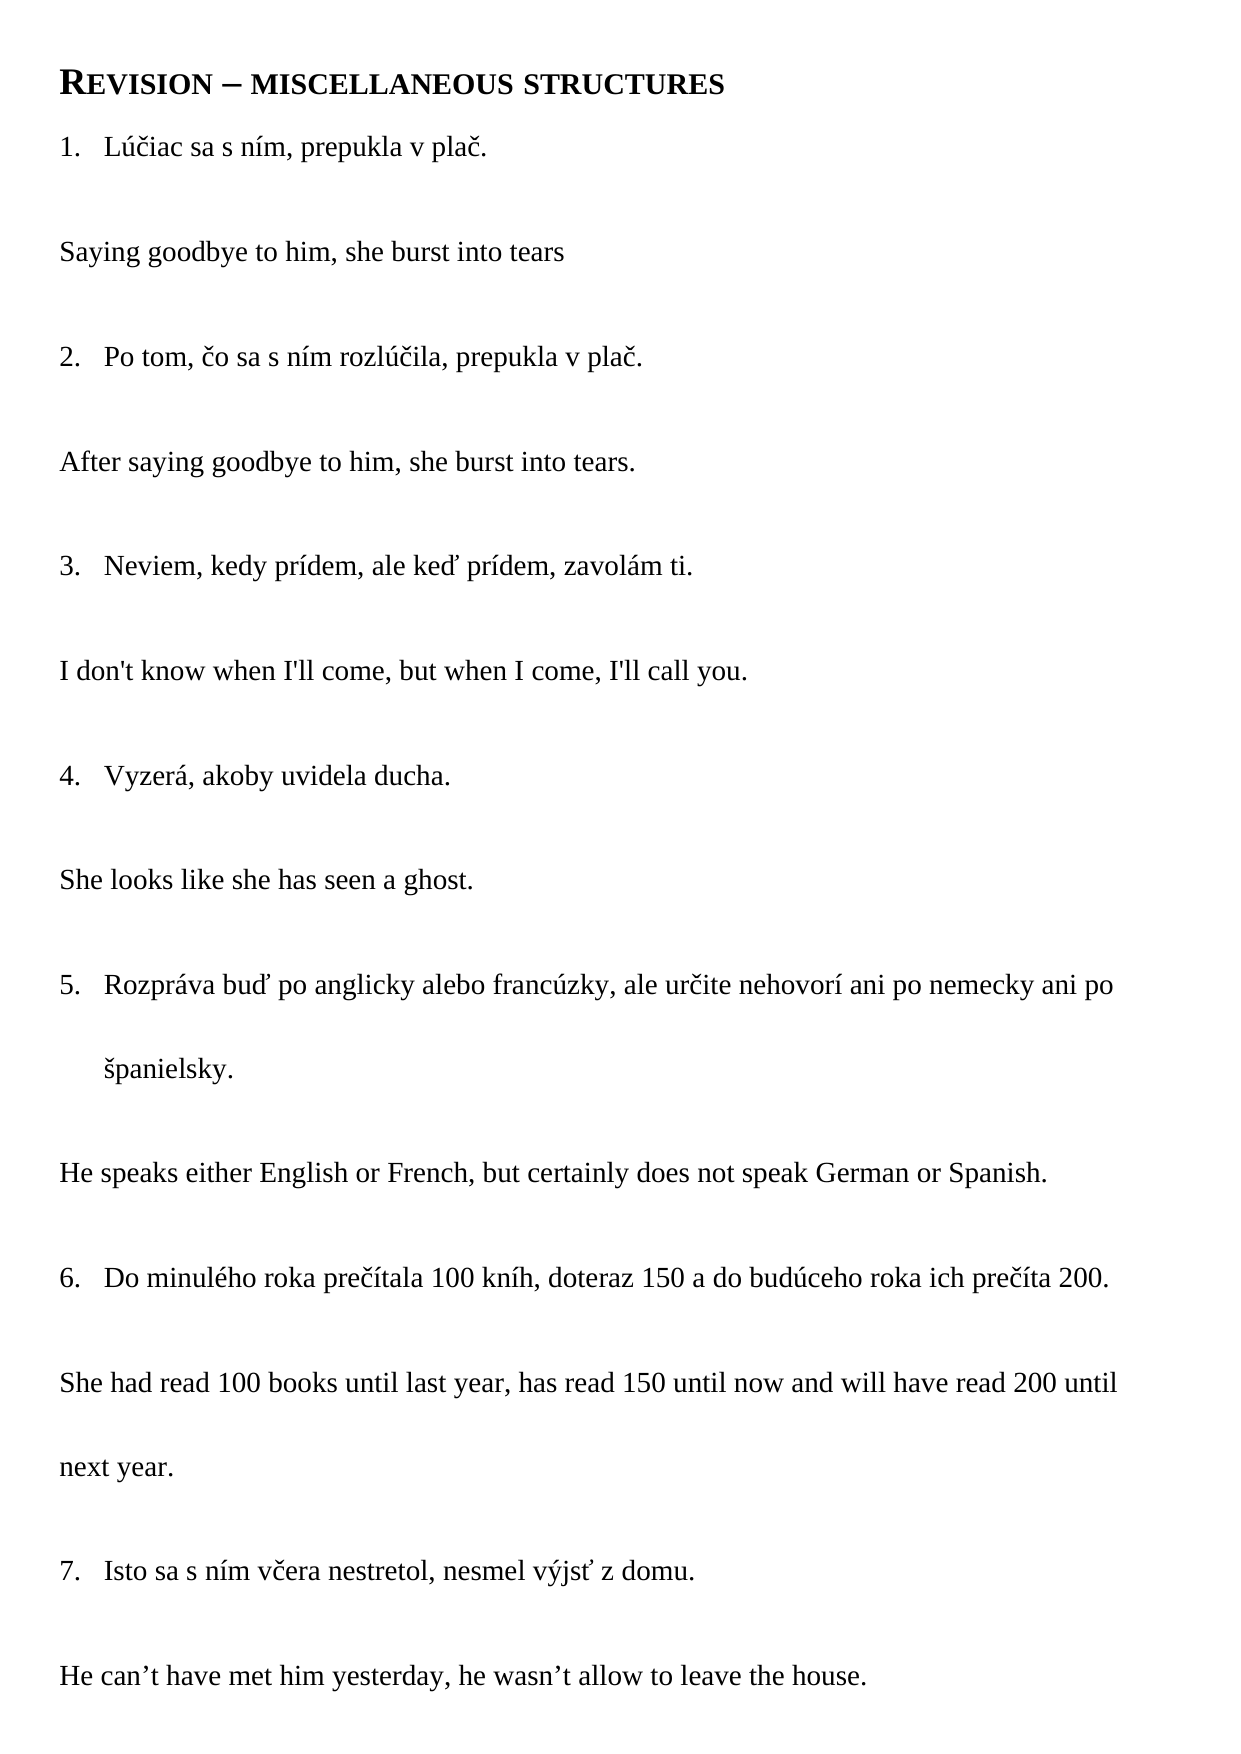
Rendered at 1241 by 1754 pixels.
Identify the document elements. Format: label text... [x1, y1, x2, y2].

list Lúčiac sa s ním, prepukla v plač. [59, 129, 1162, 163]
text After saying goodbye to him, she burst into tears. [59, 444, 1162, 477]
list Do minulého roka prečítala 100 kníh, doteraz 150 a do budúceho roka ich prečíta 200. [59, 1260, 1162, 1294]
text He can’t have met him yesterday, he wasn’t allow to leave the house. [59, 1658, 1162, 1692]
text Saying goodbye to him, she burst into tears [59, 234, 1162, 268]
text I don't know when I'll come, but when I come, I'll call you. [59, 653, 1162, 687]
list Isto sa s ním včera nestretol, nesmel výjsť z domu. [59, 1553, 1162, 1587]
text She looks like she has seen a ghost. [59, 862, 1162, 896]
list Po tom, čo sa s ním rozlúčila, prepukla v plač. [59, 339, 1162, 372]
list Neviem, kedy prídem, ale keď prídem, zavolám ti. [59, 548, 1162, 582]
text She had read 100 books until last year, has read 150 until now and will have read 200 until next year. [59, 1365, 1162, 1482]
text He speaks either English or French, but certainly does not speak German or Spanish. [59, 1156, 1162, 1189]
text Revision – miscellaneous structures [59, 59, 1162, 102]
list Rozpráva buď po anglicky alebo francúzky, ale určite nehovorí ani po nemecky ani po španielsky. [59, 967, 1162, 1084]
list Vyzerá, akoby uvidela ducha. [59, 758, 1162, 791]
